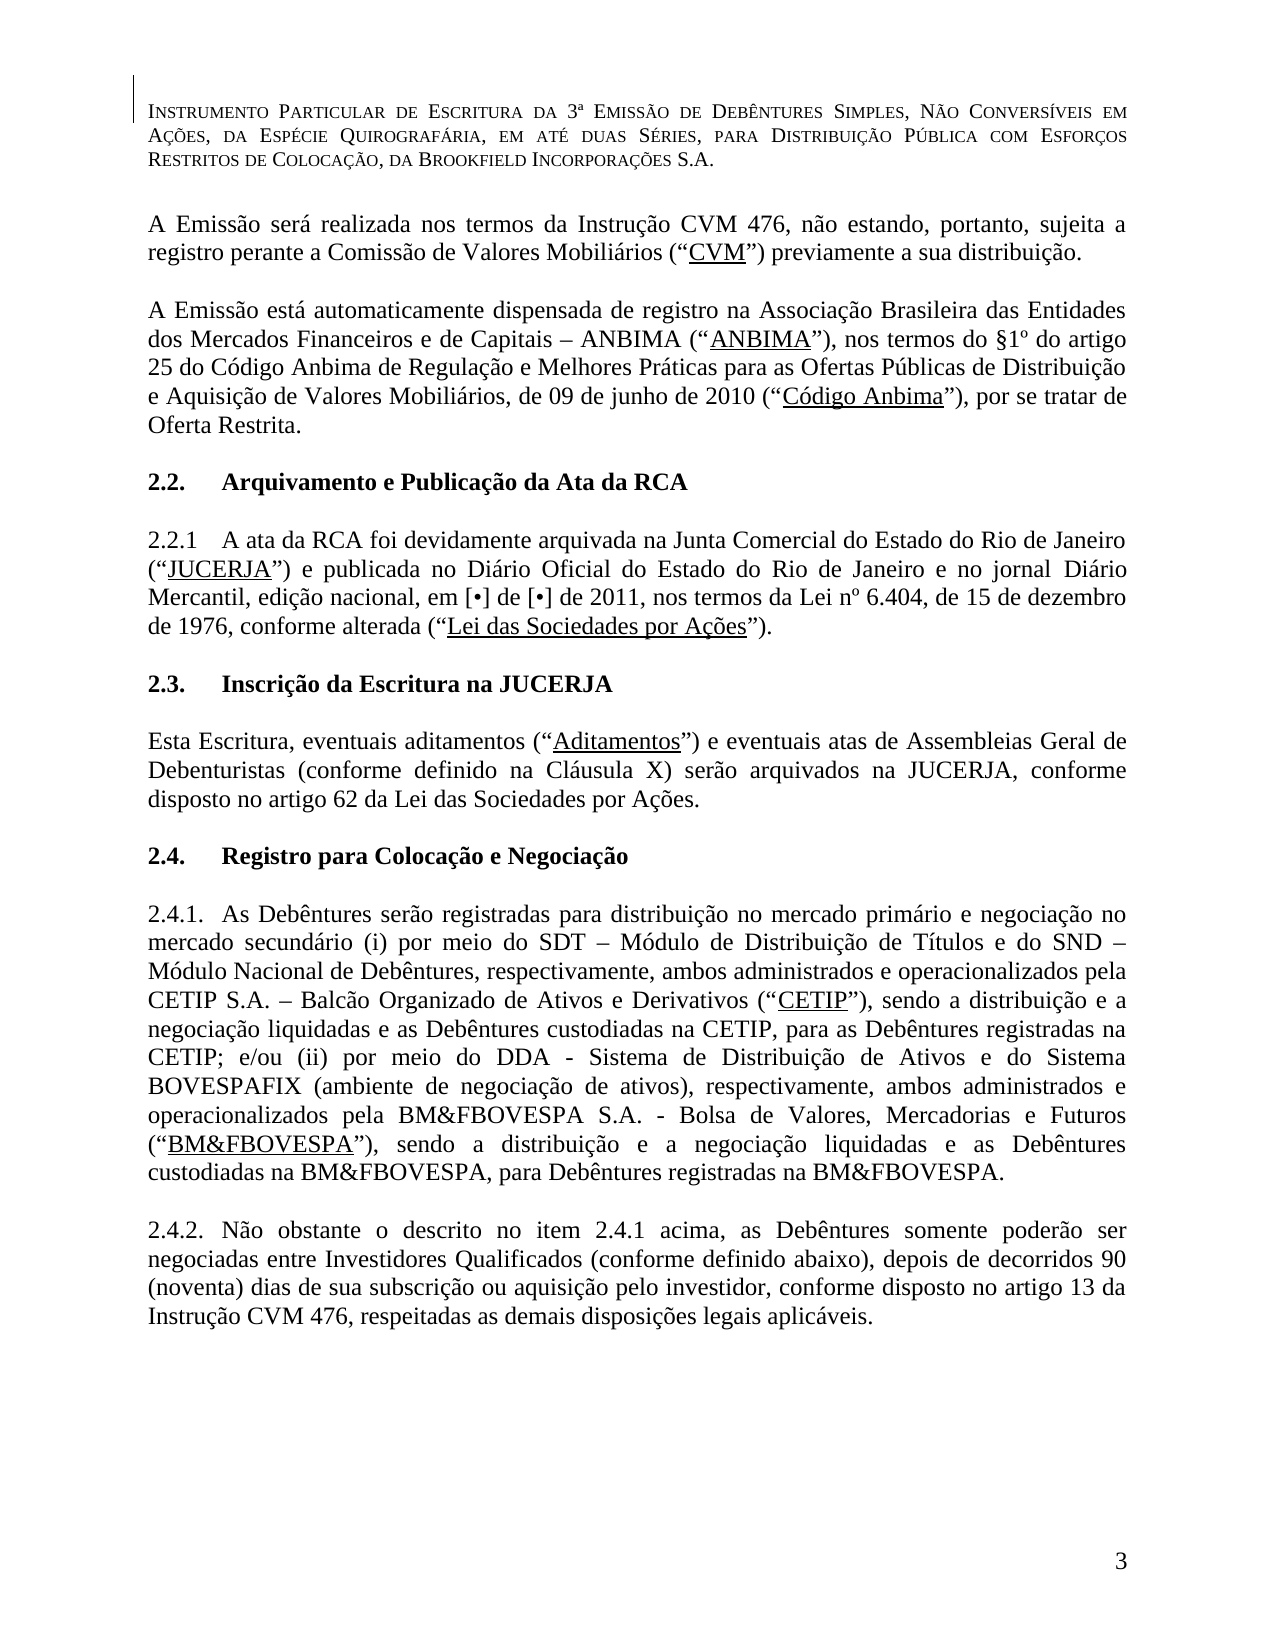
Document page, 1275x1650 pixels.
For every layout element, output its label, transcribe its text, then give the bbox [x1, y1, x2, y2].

text 2.4.2. Não obstante o descrito no item 2.4.1 acima, as Debêntures somente poderão ser negociadas entre Investidores Qualificados (conforme definido abaixo), depois de decorridos 90 (noventa) dias de sua subscrição ou aquisição pelo investidor, conforme disposto no artigo 13 da Instrução CVM 476, respeitadas as demais disposições legais aplicáveis. [148, 1215, 1127, 1330]
text A Emissão será realizada nos termos da Instrução CVM 476, não estando, portanto, sujeita a registro perante a Comissão de Valores Mobiliários (“CVM”) previamente a sua distribuição. [148, 209, 1127, 266]
text 2.3. Inscrição da Escritura na JUCERJA [148, 669, 1127, 697]
text Esta Escritura, eventuais aditamentos (“Aditamentos”) e eventuais atas de Assembleias Geral de Debenturistas (conforme definido na Cláusula X) serão arquivados na JUCERJA, conforme disposto no artigo 62 da Lei das Sociedades por Ações. [148, 726, 1127, 812]
text A Emissão está automaticamente dispensada de registro na Associação Brasileira das Entidades dos Mercados Financeiros e de Capitais – ANBIMA (“ANBIMA”), nos termos do §1º do artigo 25 do Código Anbima de Regulação e Melhores Práticas para as Ofertas Públicas de Distribuição e Aquisição de Valores Mobiliários, de 09 de junho de 2010 (“Código Anbima”), por se tratar de Oferta Restrita. [148, 295, 1127, 439]
text 2.4. Registro para Colocação e Negociação [148, 841, 1127, 870]
text 2.2.1 A ata da RCA foi devidamente arquivada na Junta Comercial do Estado do Rio de Janeiro (“JUCERJA”) e publicada no Diário Oficial do Estado do Rio de Janeiro e no jornal Diário Mercantil, edição nacional, em [•] de [•] de 2011, nos termos da Lei nº 6.404, de 15 de dezembro de 1976, conforme alterada (“Lei das Sociedades por Ações”). [148, 525, 1127, 640]
text 2.4.1. As Debêntures serão registradas para distribuição no mercado primário e negociação no mercado secundário (i) por meio do SDT – Módulo de Distribuição de Títulos e do SND – Módulo Nacional de Debêntures, respectivamente, ambos administrados e operacionalizados pela CETIP S.A. – Balcão Organizado de Ativos e Derivativos (“CETIP”), sendo a distribuição e a negociação liquidadas e as Debêntures custodiadas na CETIP, para as Debêntures registradas na CETIP; e/ou (ii) por meio do DDA - Sistema de Distribuição de Ativos e do Sistema BOVESPAFIX (ambiente de negociação de ativos), respectivamente, ambos administrados e operacionalizados pela BM&FBOVESPA S.A. - Bolsa de Valores, Mercadorias e Futuros (“BM&FBOVESPA”), sendo a distribuição e a negociação liquidadas e as Debêntures custodiadas na BM&FBOVESPA, para Debêntures registradas na BM&FBOVESPA. [148, 899, 1127, 1186]
text 2.2. Arquivamento e Publicação da Ata da RCA [148, 467, 1127, 496]
